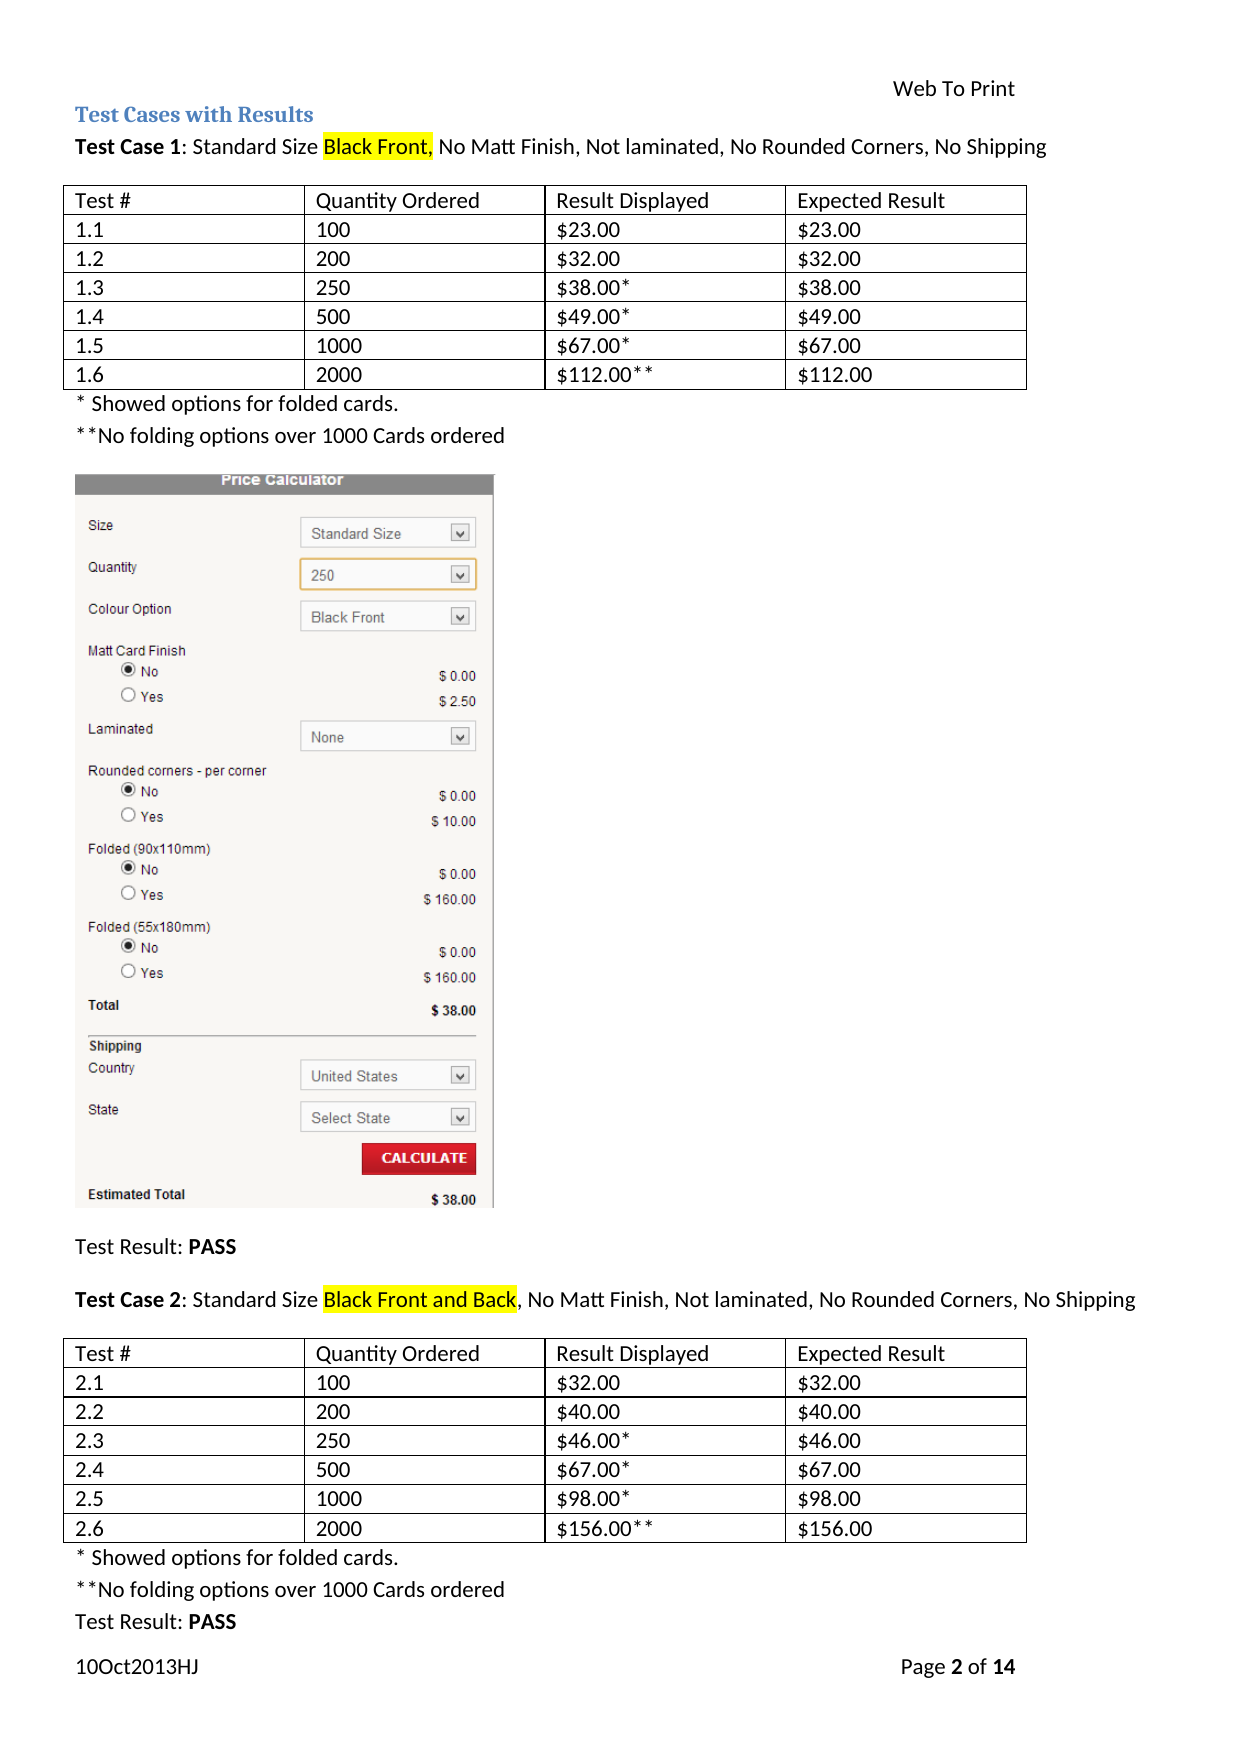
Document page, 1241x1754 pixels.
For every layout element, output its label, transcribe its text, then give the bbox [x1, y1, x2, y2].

text Test Case 1: Standard Size Black Front, No Matt Finish, Not laminated, No Rounded Corners, No Shipping [433, 132, 1165, 160]
table_cell 2000 [305, 360, 544, 388]
table_cell 100 [305, 1368, 544, 1396]
table_header Result Displayed [546, 186, 785, 214]
table_header Test # [64, 186, 304, 214]
table_cell 500 [305, 302, 544, 330]
table_cell 1.5 [64, 331, 304, 359]
table_header Test # [64, 1339, 304, 1367]
table_header Expected Result [786, 186, 1026, 214]
table_cell $156.00 [786, 1514, 1026, 1542]
table_cell 1.3 [64, 273, 304, 301]
table_cell 250 [305, 273, 544, 301]
table_cell 1000 [305, 331, 544, 359]
table_cell 1000 [305, 1485, 544, 1513]
table_cell 1.6 [64, 360, 304, 388]
subtitle Test Cases with Results [75, 102, 1165, 128]
table_cell 1.1 [64, 215, 304, 243]
table_cell $38.00 [786, 273, 1026, 301]
table_cell $46.00* [546, 1426, 785, 1454]
table_cell 100 [305, 215, 544, 243]
table_cell 200 [305, 244, 544, 272]
table_cell $156.00** [546, 1514, 785, 1542]
table_cell $112.00** [546, 360, 785, 388]
table_header Quantity Ordered [305, 186, 544, 214]
table_header Quantity Ordered [305, 1339, 544, 1367]
text * Showed options for folded cards. [75, 389, 1165, 417]
table_cell $98.00* [546, 1485, 785, 1513]
text Test Case 2: Standard Size Black Front and Back, No Matt Finish, Not laminated, No Rounded Corners, No Shipping [75, 1285, 323, 1313]
table_cell $46.00 [786, 1426, 1026, 1454]
table_cell 2000 [305, 1514, 544, 1542]
table_cell 2.1 [64, 1368, 304, 1396]
table_cell 500 [305, 1456, 544, 1483]
table_cell $67.00 [786, 331, 1026, 359]
table_cell $67.00 [786, 1456, 1026, 1483]
table_cell $49.00 [786, 302, 1026, 330]
table_cell $23.00 [786, 215, 1026, 243]
table_cell $67.00* [546, 331, 785, 359]
table_cell 200 [305, 1398, 544, 1425]
table_cell 2.2 [64, 1398, 304, 1425]
text Test Case 1: Standard Size Black Front, No Matt Finish, Not laminated, No Rounded Corners, No Shipping [75, 132, 323, 160]
table_cell $32.00 [786, 244, 1026, 272]
text Test Result: PASS [75, 1232, 1165, 1260]
table_cell $23.00 [546, 215, 785, 243]
table_cell 250 [305, 1426, 544, 1454]
table_cell $32.00 [546, 1368, 785, 1396]
table_cell 2.5 [64, 1485, 304, 1513]
table_cell $67.00* [546, 1456, 785, 1483]
table_cell $32.00 [786, 1368, 1026, 1396]
text * Showed options for folded cards. [75, 1543, 1165, 1571]
table_cell $40.00 [786, 1398, 1026, 1425]
table_header Expected Result [786, 1339, 1026, 1367]
text **No folding options over 1000 Cards ordered Test Result: PASS [75, 1575, 1165, 1635]
table_cell $40.00 [546, 1398, 785, 1425]
table_cell 2.3 [64, 1426, 304, 1454]
table_cell $112.00 [786, 360, 1026, 388]
text Test Case 2: Standard Size Black Front and Back, No Matt Finish, Not laminated, No Rounded Corners, No Shipping [517, 1285, 1165, 1313]
text **No folding options over 1000 Cards ordered [75, 422, 1165, 450]
table_cell $49.00* [546, 302, 785, 330]
table_cell $98.00 [786, 1485, 1026, 1513]
table_cell 1.4 [64, 302, 304, 330]
table_cell $32.00 [546, 244, 785, 272]
table_cell 2.4 [64, 1456, 304, 1483]
table_cell 2.6 [64, 1514, 304, 1542]
table_header Result Displayed [546, 1339, 785, 1367]
table_cell $38.00* [546, 273, 785, 301]
table_cell 1.2 [64, 244, 304, 272]
picture [75, 474, 496, 1208]
